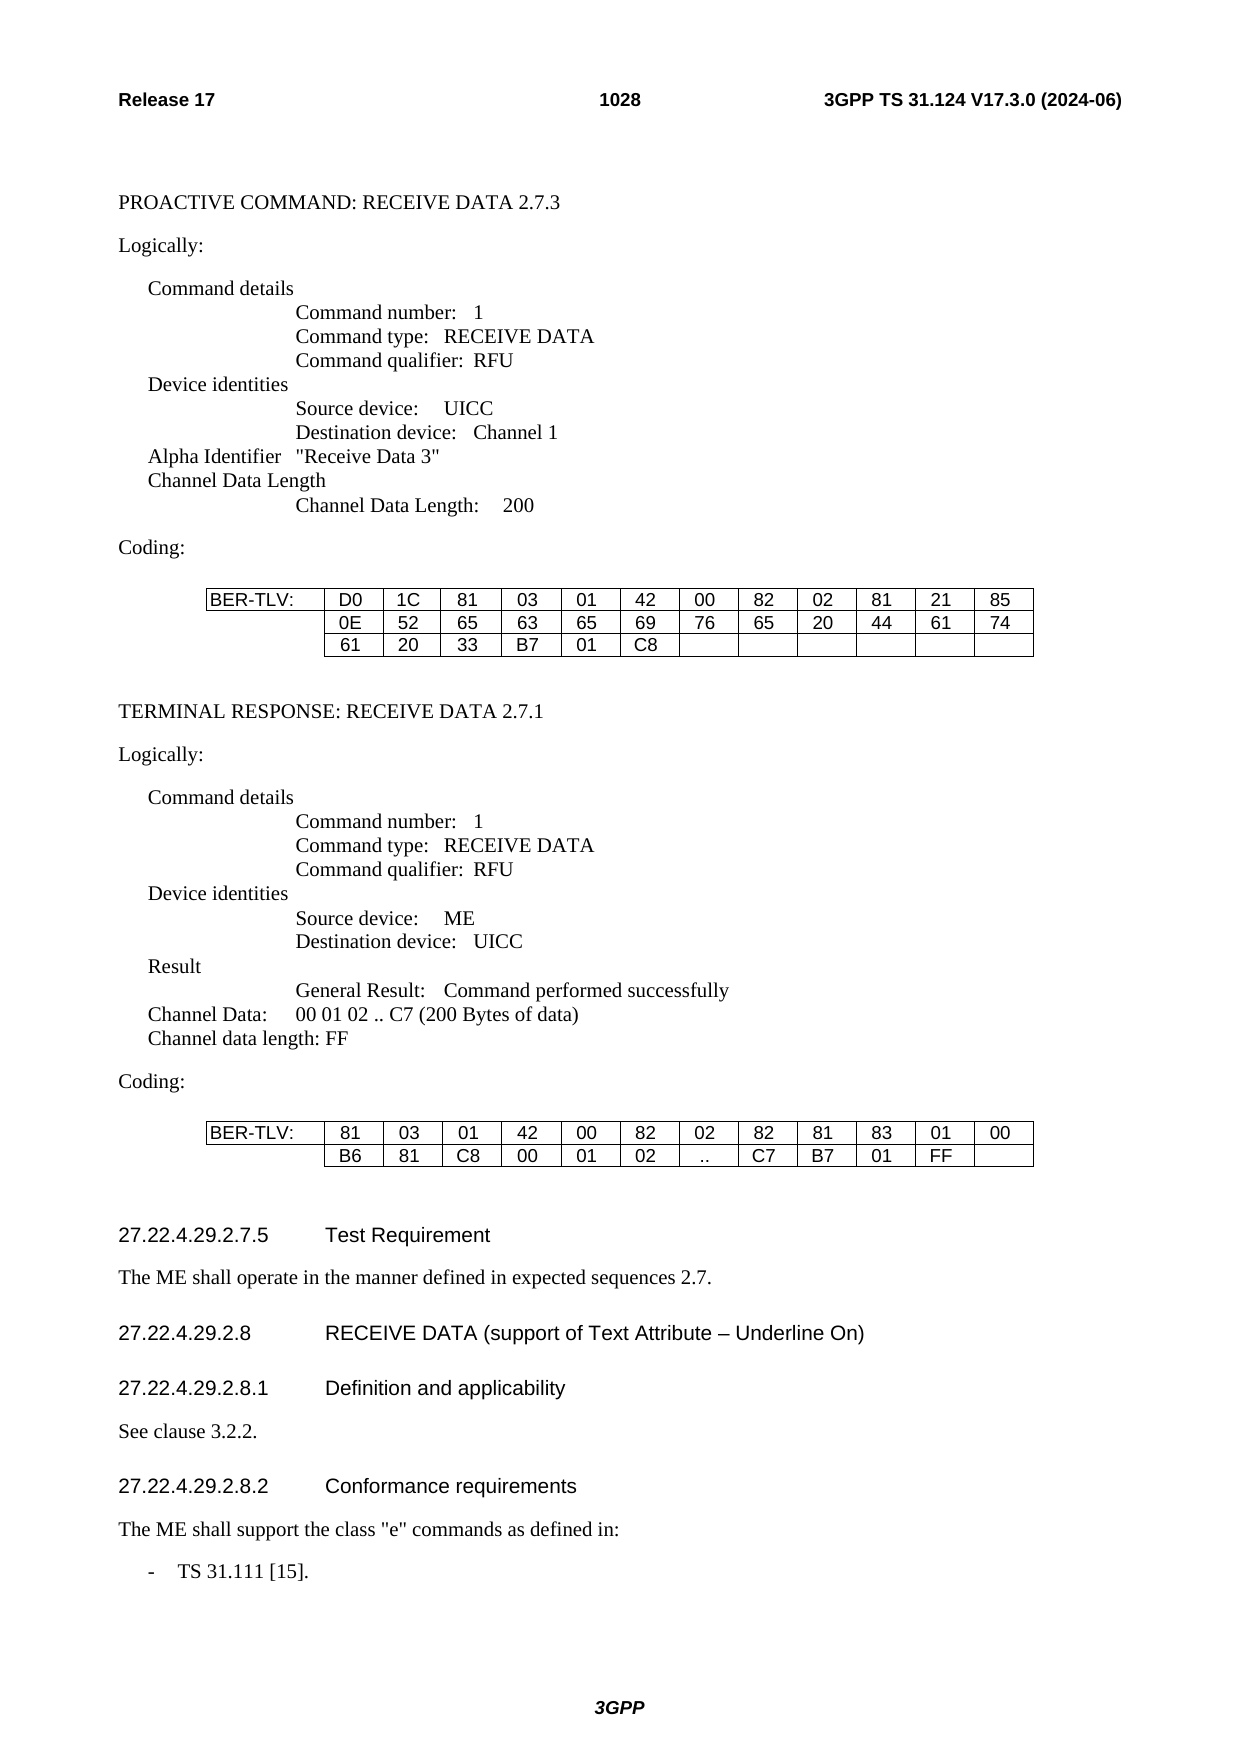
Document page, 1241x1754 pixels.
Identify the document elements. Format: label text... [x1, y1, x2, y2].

text Source device: ME [148, 905, 1122, 929]
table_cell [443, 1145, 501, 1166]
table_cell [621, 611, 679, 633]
text Source device: UICC [148, 396, 1122, 420]
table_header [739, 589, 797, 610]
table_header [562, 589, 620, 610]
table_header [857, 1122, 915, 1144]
text General Result: Command performed successfully [148, 978, 1122, 1002]
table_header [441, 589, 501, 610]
text Command qualifier: RFU [148, 857, 1122, 881]
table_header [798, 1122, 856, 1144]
text The ME shall support the class "e" commands as defined in: [118, 1517, 1122, 1541]
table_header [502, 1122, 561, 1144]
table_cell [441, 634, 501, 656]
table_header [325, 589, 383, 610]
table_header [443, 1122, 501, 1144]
text Alpha Identifier "Receive Data 3" [148, 444, 1122, 468]
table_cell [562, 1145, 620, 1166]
text Channel Data Length [148, 468, 1122, 492]
text Command number: 1 [148, 809, 1122, 833]
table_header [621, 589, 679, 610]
text Destination device: Channel 1 [148, 420, 1122, 444]
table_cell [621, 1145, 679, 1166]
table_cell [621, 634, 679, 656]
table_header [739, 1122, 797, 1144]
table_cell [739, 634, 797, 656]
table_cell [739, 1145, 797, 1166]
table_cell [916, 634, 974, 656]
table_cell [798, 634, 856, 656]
text Device identities [148, 372, 1122, 396]
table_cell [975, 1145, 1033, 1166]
text Command type: RECEIVE DATA [148, 833, 1122, 857]
text Command type: RECEIVE DATA [148, 324, 1122, 348]
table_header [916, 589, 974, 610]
text Result [148, 953, 1122, 978]
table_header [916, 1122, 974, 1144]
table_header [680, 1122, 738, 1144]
text Channel Data Length: 200 [148, 492, 1122, 517]
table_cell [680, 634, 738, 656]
text Destination device: UICC [148, 929, 1122, 953]
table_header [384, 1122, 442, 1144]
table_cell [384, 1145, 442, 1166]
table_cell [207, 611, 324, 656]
text Channel Data: 00 01 02 .. C7 (200 Bytes of data) [148, 1002, 1122, 1026]
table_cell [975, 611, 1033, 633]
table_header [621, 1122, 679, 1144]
text Command qualifier: RFU [148, 348, 1122, 372]
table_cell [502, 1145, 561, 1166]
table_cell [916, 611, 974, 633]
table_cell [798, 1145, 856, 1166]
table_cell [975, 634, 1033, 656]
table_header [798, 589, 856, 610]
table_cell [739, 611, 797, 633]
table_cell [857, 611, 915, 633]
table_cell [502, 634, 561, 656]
text See clause 3.2.2. [118, 1418, 1122, 1443]
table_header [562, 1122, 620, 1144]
text Coding: [118, 535, 1122, 559]
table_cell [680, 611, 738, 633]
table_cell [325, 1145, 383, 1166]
text Logically: [118, 233, 1122, 257]
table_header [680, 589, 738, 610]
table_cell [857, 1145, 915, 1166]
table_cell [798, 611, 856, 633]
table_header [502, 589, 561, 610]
text Coding: [118, 1068, 1122, 1093]
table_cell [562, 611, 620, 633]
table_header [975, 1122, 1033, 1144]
text PROACTIVE COMMAND: RECEIVE DATA 2.7.3 [118, 190, 1122, 214]
text Command details [148, 276, 1122, 300]
text Channel data length: FF [148, 1026, 1122, 1050]
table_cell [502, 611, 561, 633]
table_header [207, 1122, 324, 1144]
text 27.22.4.29.2.7.5 Test Requirement [118, 1223, 1122, 1247]
text - TS 31.111 [15]. [148, 1559, 1122, 1583]
text 27.22.4.29.2.8.2 Conformance requirements [118, 1474, 1122, 1498]
text Command details [148, 785, 1122, 809]
text The ME shall operate in the manner defined in expected sequences 2.7. [118, 1265, 1122, 1289]
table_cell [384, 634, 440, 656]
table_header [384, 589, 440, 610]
text Device identities [148, 881, 1122, 905]
text TERMINAL RESPONSE: RECEIVE DATA 2.7.1 [118, 699, 1122, 723]
text 27.22.4.29.2.8 RECEIVE DATA (support of Text Attribute – Underline On) [118, 1321, 1122, 1344]
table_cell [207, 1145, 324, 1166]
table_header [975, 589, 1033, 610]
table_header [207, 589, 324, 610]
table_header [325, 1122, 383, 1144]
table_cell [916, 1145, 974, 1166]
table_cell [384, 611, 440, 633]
text Command number: 1 [148, 300, 1122, 324]
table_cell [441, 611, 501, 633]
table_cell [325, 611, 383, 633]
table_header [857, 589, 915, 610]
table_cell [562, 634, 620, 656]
text 27.22.4.29.2.8.1 Definition and applicability [118, 1376, 1122, 1400]
text Logically: [118, 742, 1122, 766]
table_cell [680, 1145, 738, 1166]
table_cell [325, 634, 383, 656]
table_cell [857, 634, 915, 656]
